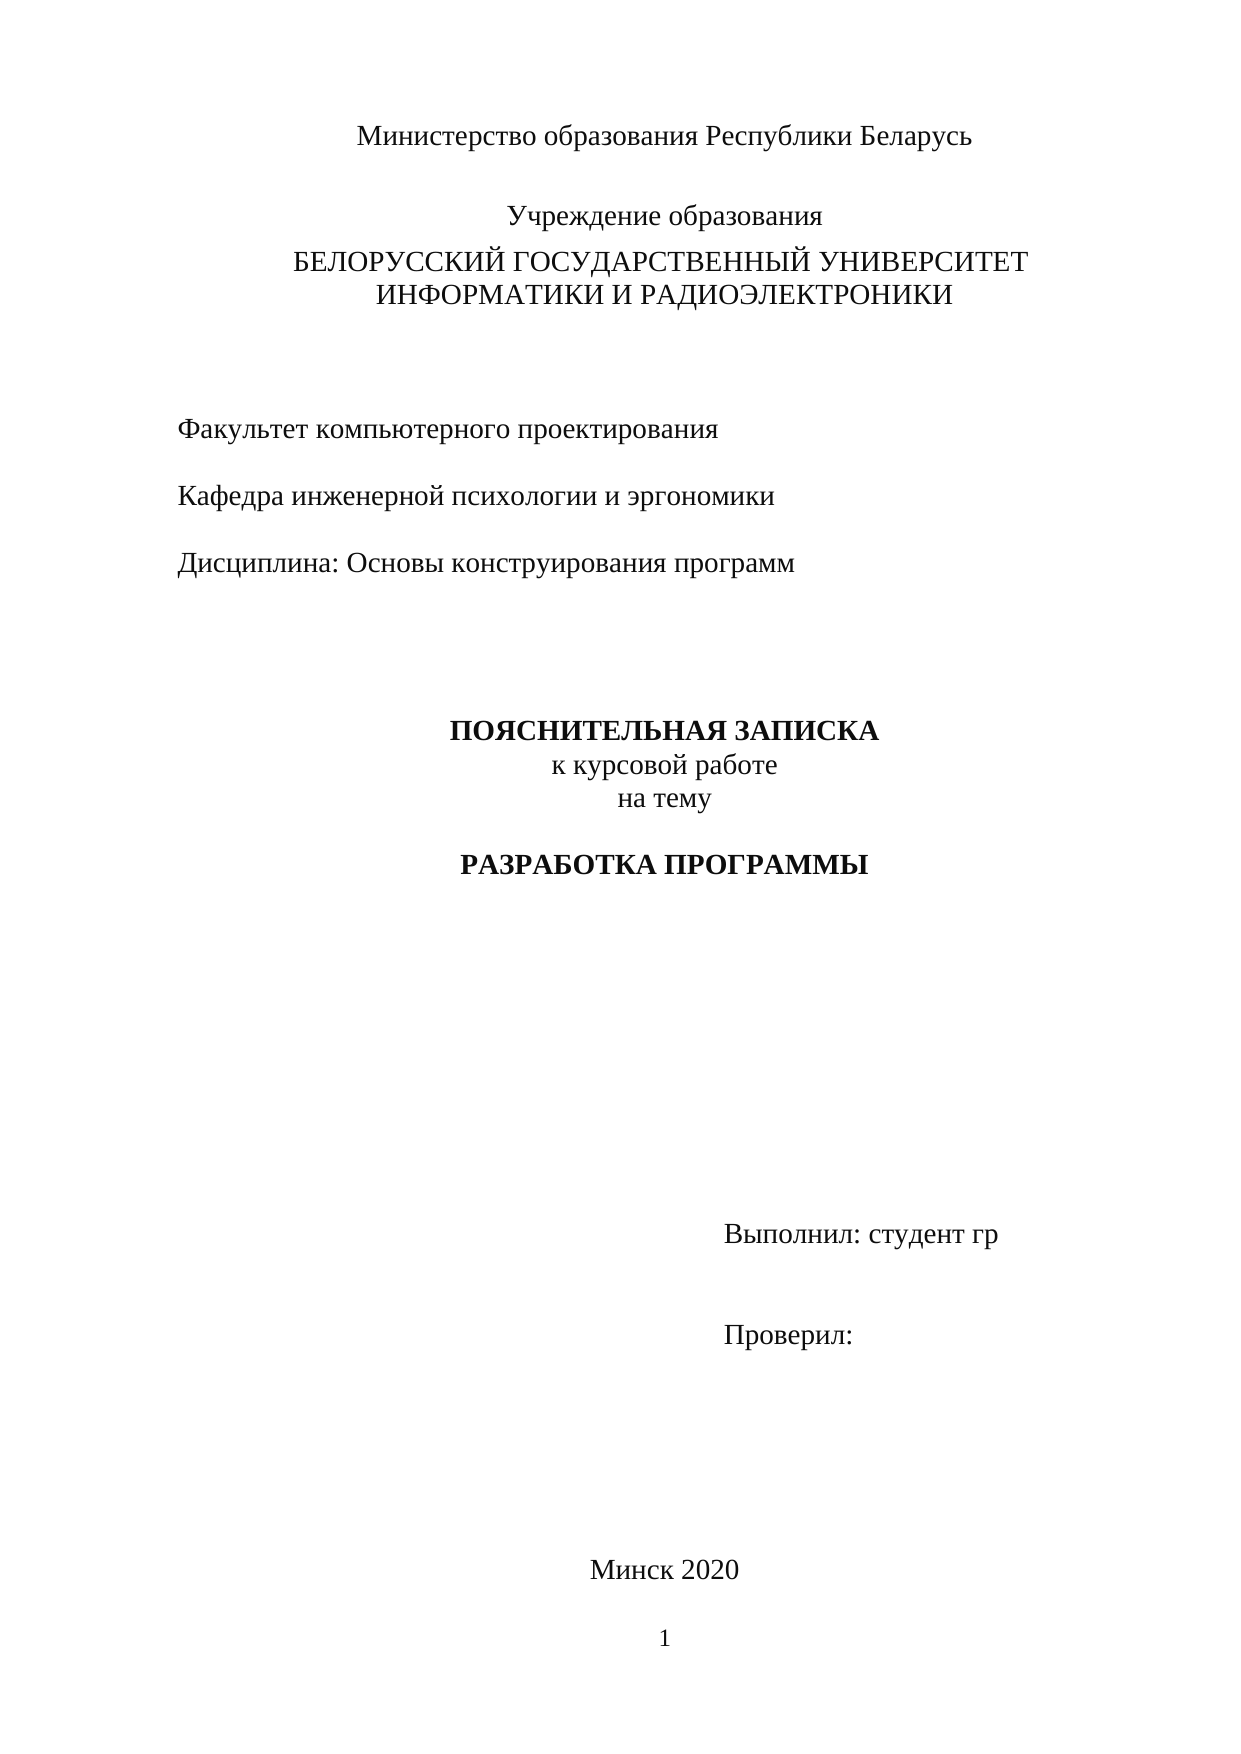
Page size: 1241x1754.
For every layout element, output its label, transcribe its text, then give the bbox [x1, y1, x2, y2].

text ПОЯСНИТЕЛЬНАЯ ЗАПИСКА [177, 713, 1152, 747]
text Министерство образования Республики Беларусь [177, 118, 1152, 152]
text Выполнил: студент гр [723, 1216, 1152, 1250]
text БЕЛОРУССКИЙ ГОСУДАРСТВЕННЫЙ УНИВЕРСИТЕТ ИНФОРМАТИКИ И РАДИОЭЛЕКТРОНИКИ [177, 244, 1152, 311]
text Минск 2020 [177, 1552, 1152, 1585]
text Проверил: [650, 1317, 1152, 1351]
text Кафедра инженерной психологии и эргономики [177, 478, 1152, 512]
text Дисциплина: Основы конструирования программ [177, 546, 1152, 579]
text Учреждение образования [177, 198, 1152, 231]
text Факультет компьютерного проектирования [177, 411, 1152, 445]
text к курсовой работе [177, 747, 1152, 780]
text на тему [177, 780, 1152, 814]
text РАЗРАБОТКА ПРОГРАММЫ [177, 847, 1152, 881]
